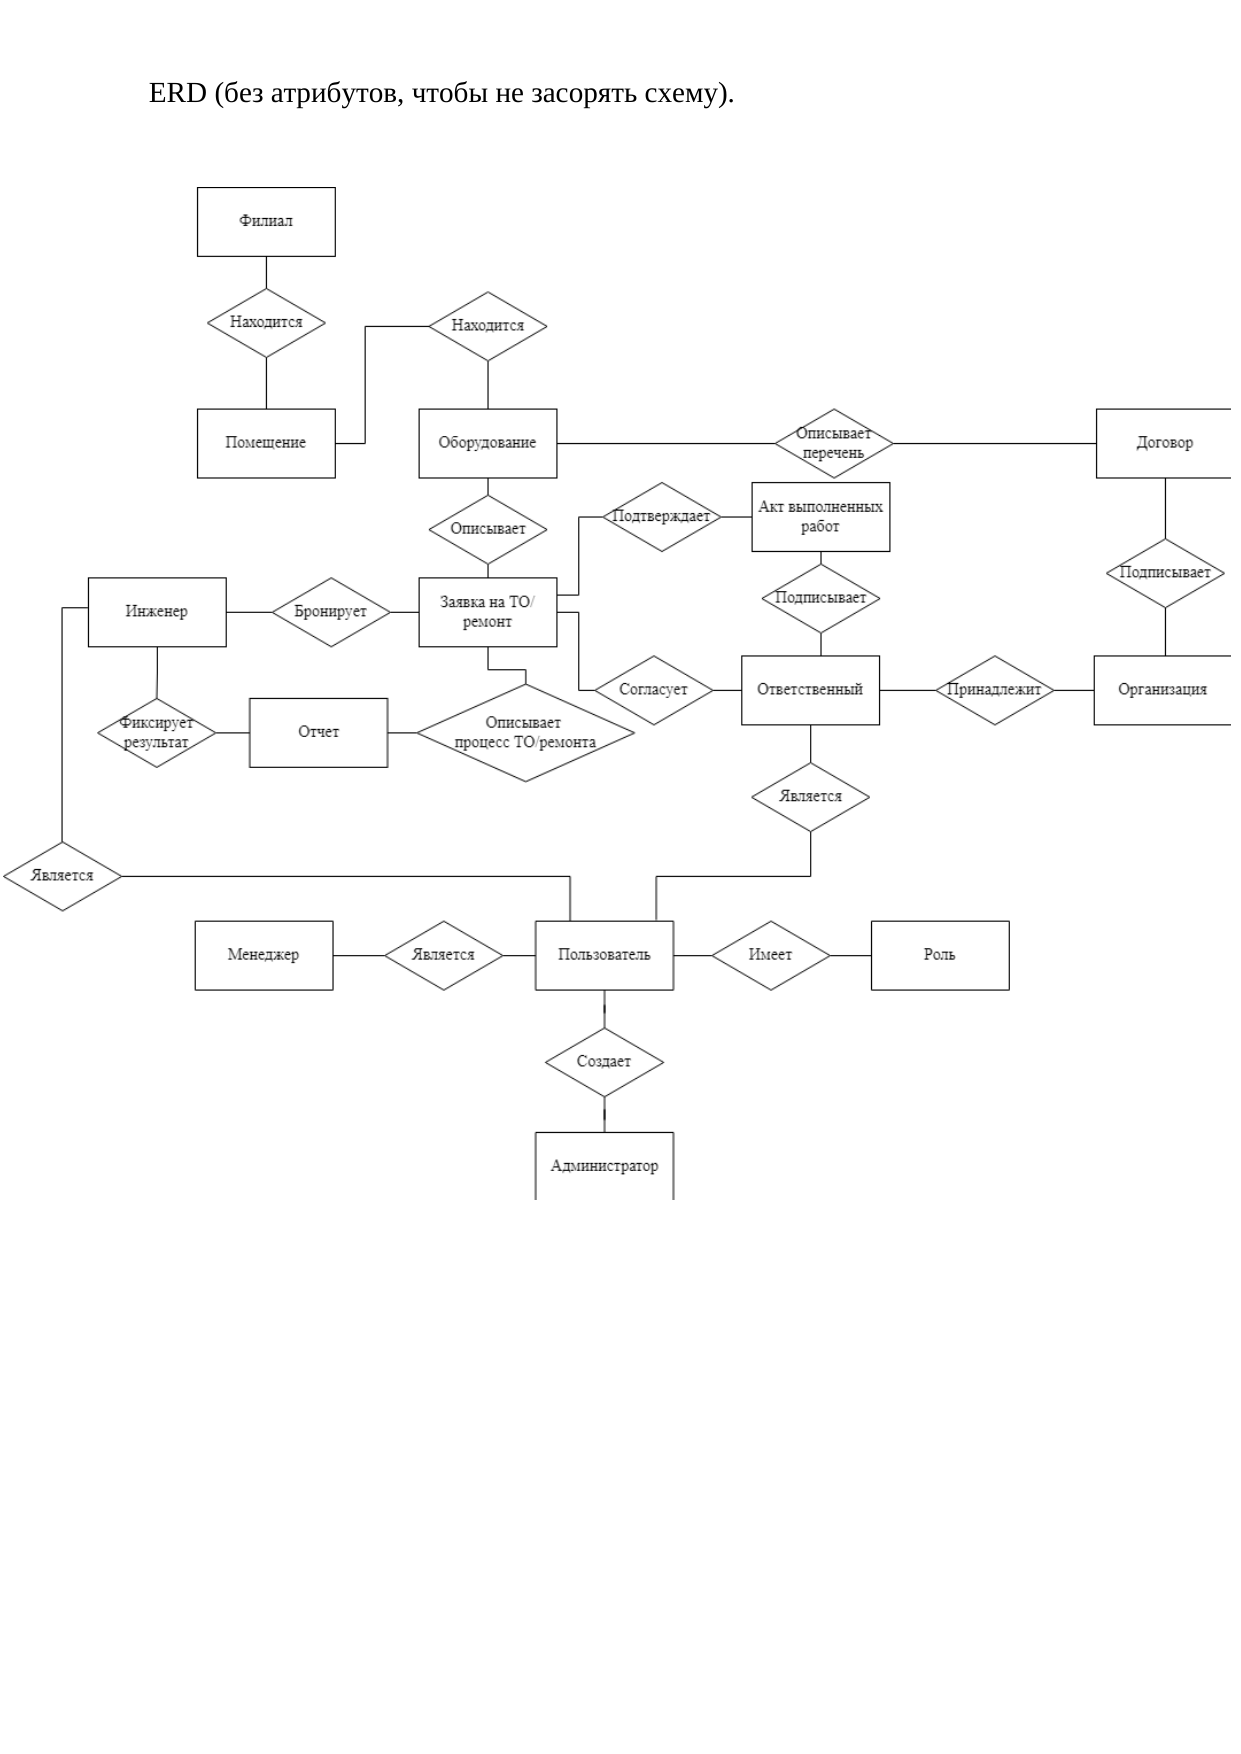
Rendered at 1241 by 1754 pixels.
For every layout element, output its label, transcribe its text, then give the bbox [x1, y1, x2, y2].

text ERD (без атрибутов, чтобы не засорять схему). [75, 75, 1165, 108]
picture [3, 187, 1230, 1200]
